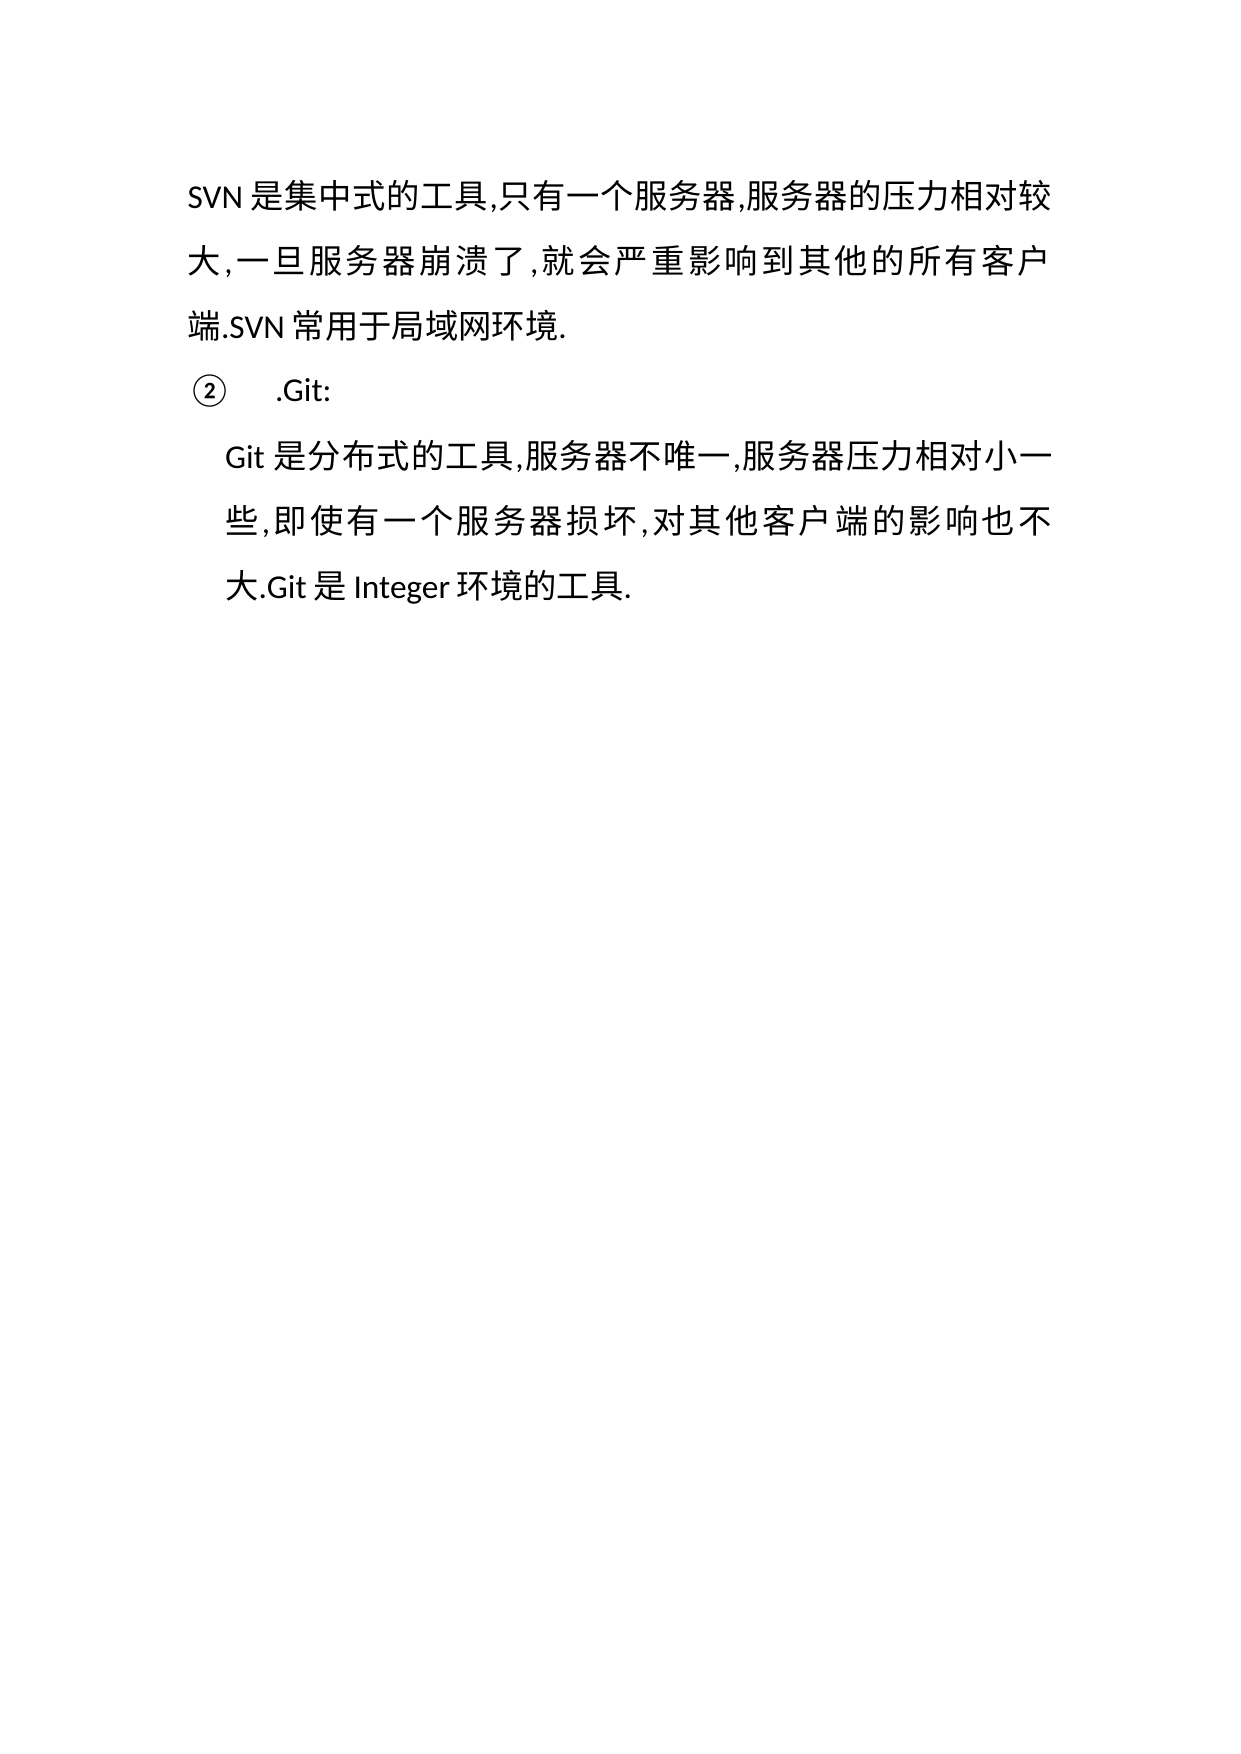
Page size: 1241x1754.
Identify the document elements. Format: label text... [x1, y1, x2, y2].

list Git是分布式的工具,服务器不唯一,服务器压力相对小一些,即使有一个服务器损坏,对其他客户端的影响也不大.Git是Integer环境的工具. [225, 422, 1053, 617]
text SVN是集中式的工具,只有一个服务器,服务器的压力相对较大,一旦服务器崩溃了,就会严重影响到其他的所有客户端.SVN常用于局域网环境. [187, 162, 1053, 357]
list .Git: [187, 357, 1053, 422]
